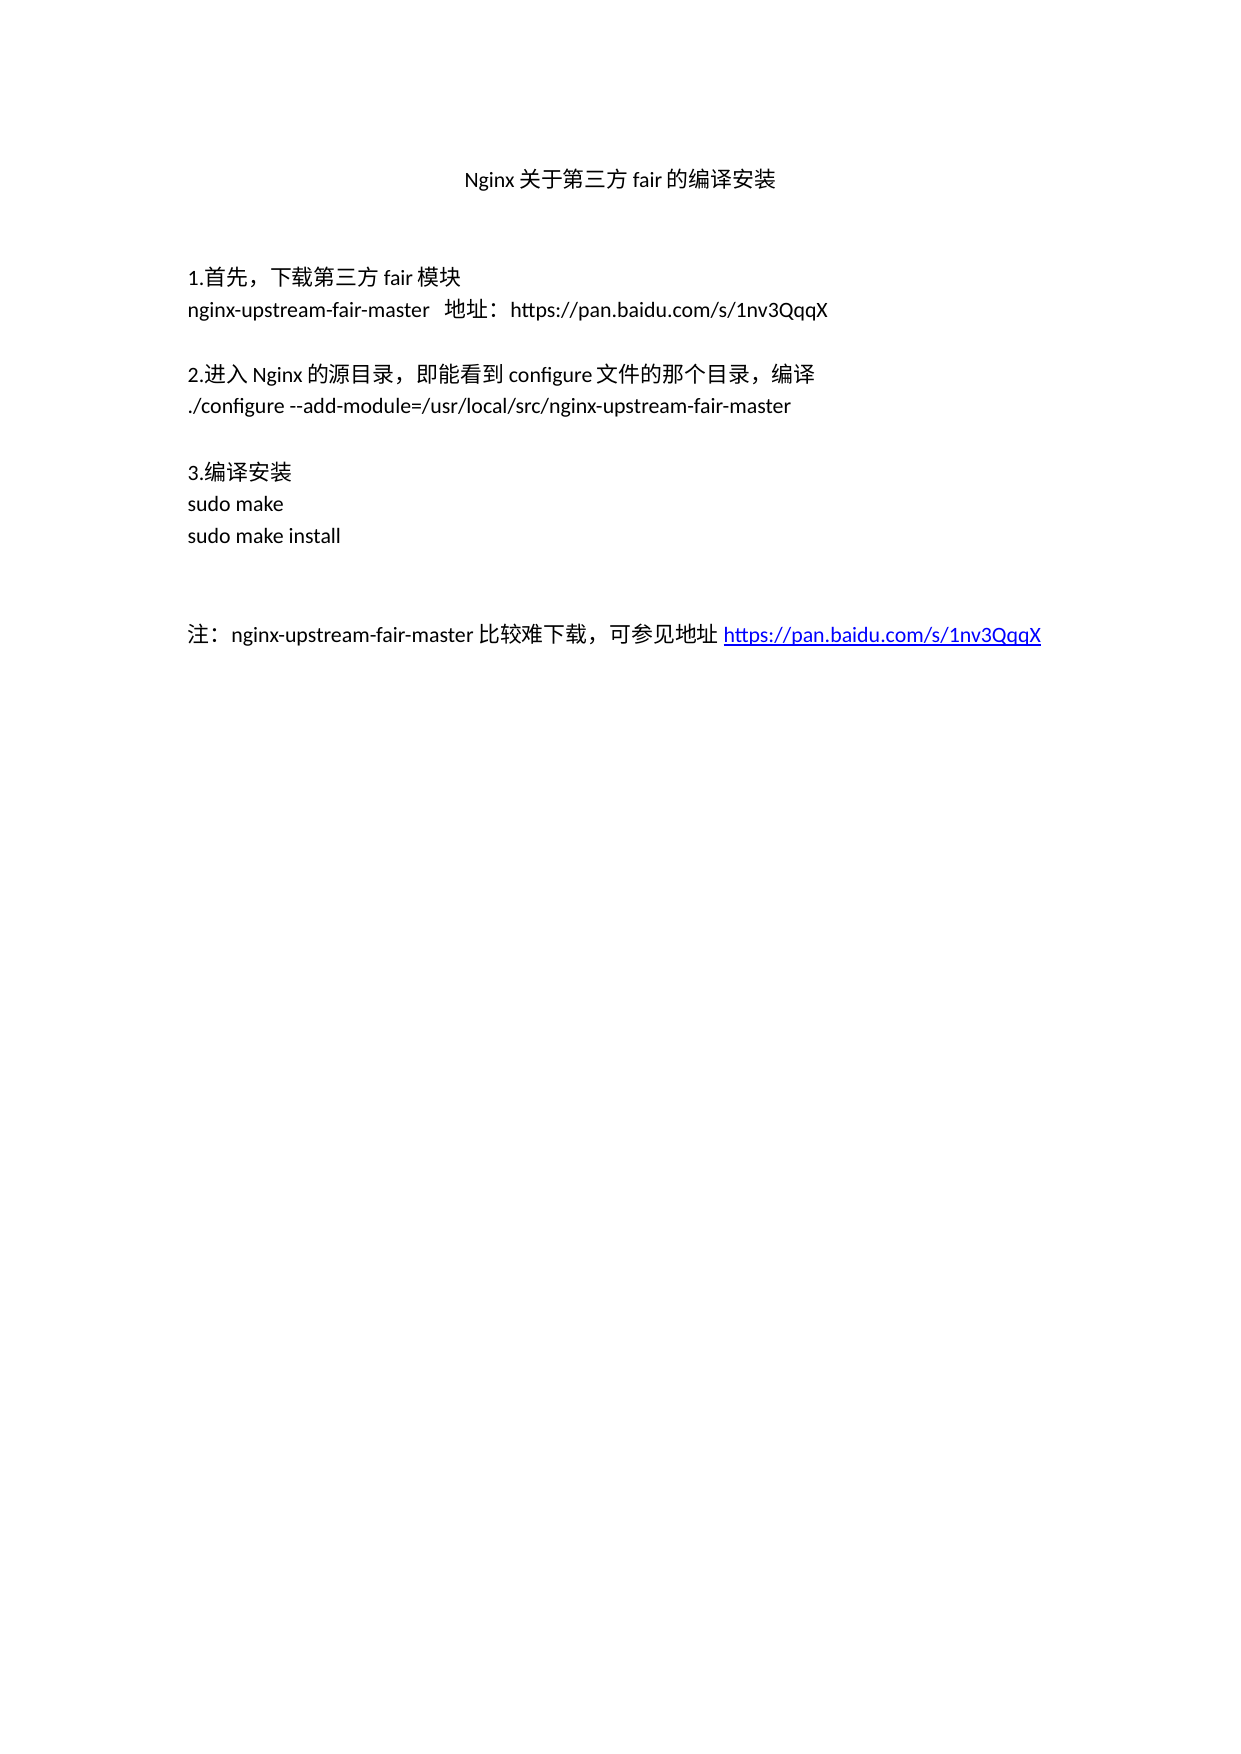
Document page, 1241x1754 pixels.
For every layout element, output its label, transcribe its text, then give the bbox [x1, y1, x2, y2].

text 3.编译安装 [187, 454, 1053, 487]
text 2.进入Nginx的源目录，即能看到 configure文件的那个目录，编译 [187, 357, 1053, 389]
text 注：nginx-upstream-fair-master比较难下载，可参见地址 https://pan.baidu.com/s/1nv3QqqX [187, 617, 1053, 649]
text ./configure --add-module=/usr/local/src/nginx-upstream-fair-master [187, 389, 1053, 422]
text 1.首先，下载第三方fair模块 [187, 259, 1053, 292]
text sudo make [187, 487, 1053, 519]
text nginx-upstream-fair-master 地址：https://pan.baidu.com/s/1nv3QqqX [187, 292, 1053, 324]
text sudo make install [187, 519, 1053, 552]
text Nginx关于第三方fair的编译安装 [187, 162, 1053, 194]
